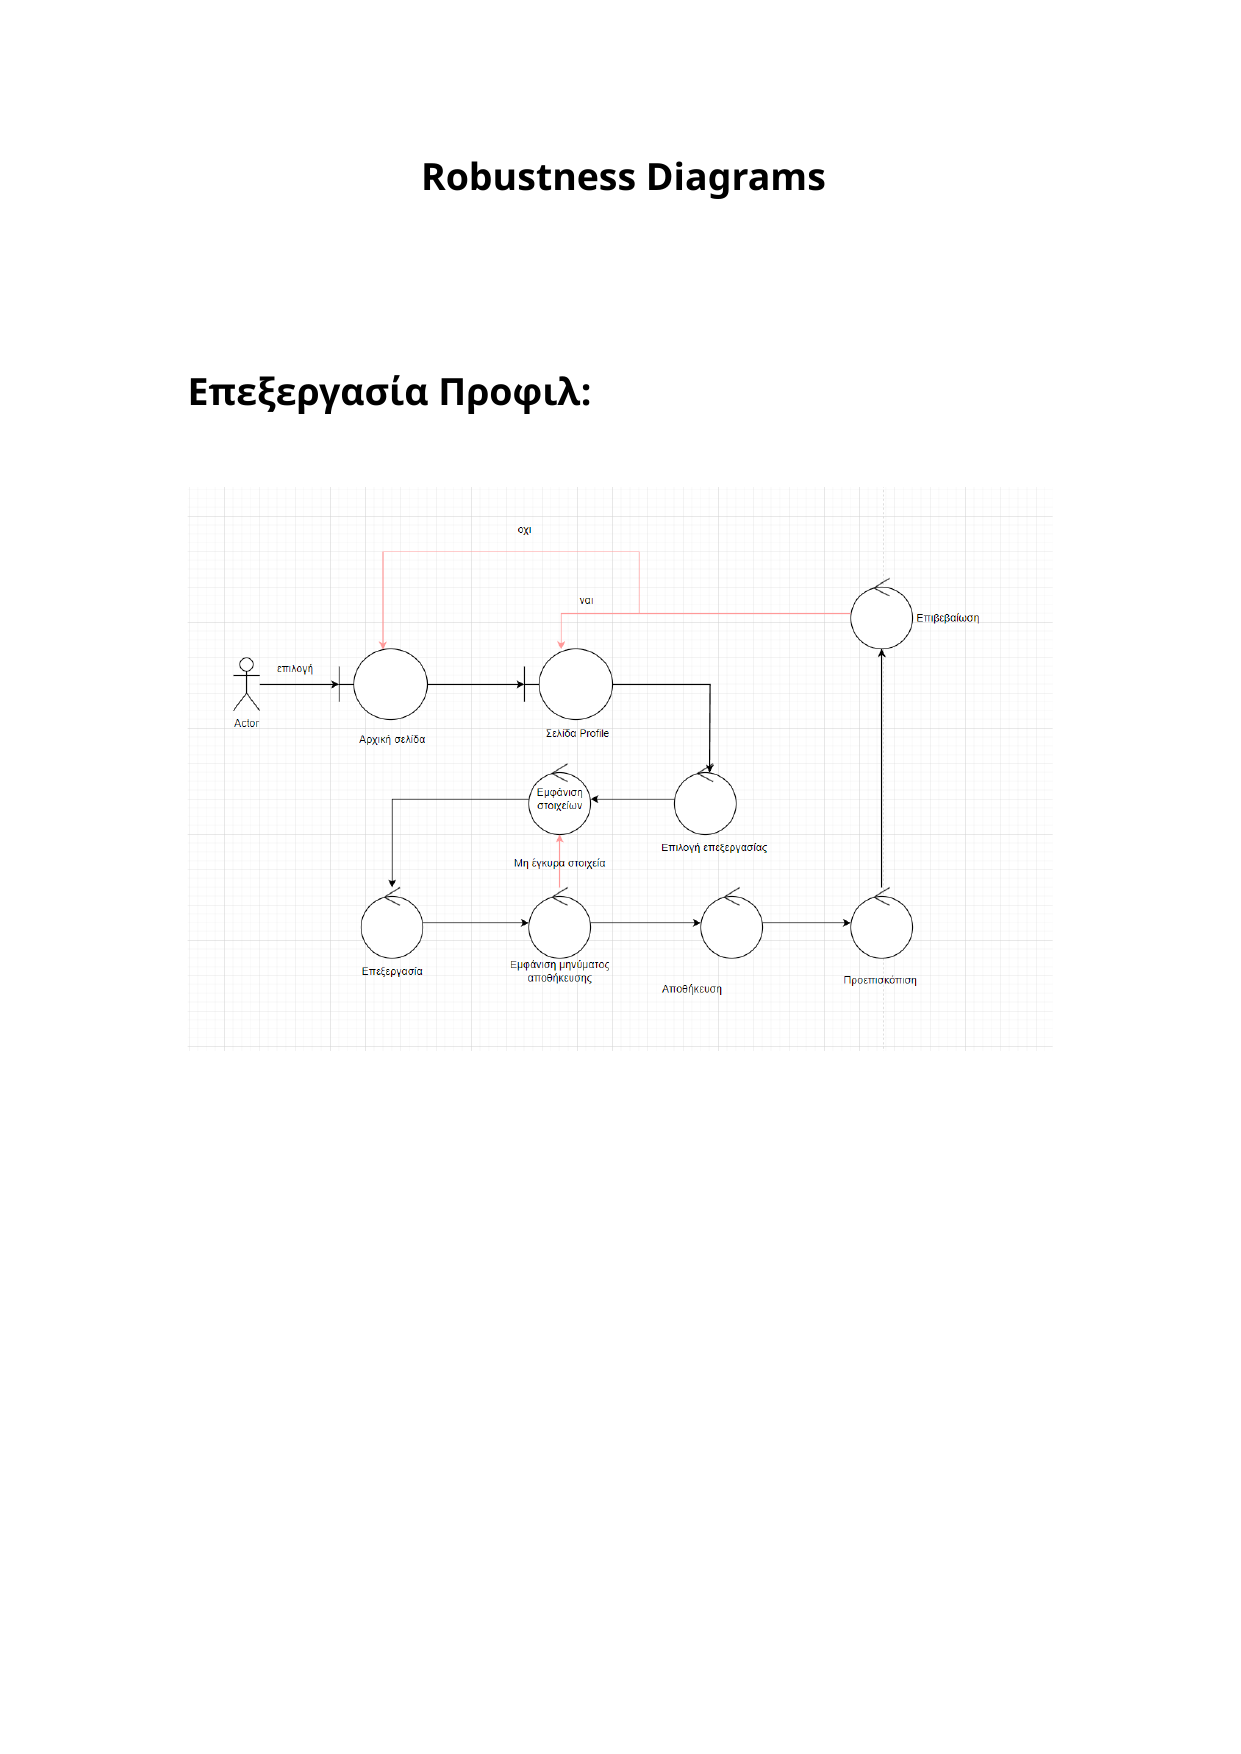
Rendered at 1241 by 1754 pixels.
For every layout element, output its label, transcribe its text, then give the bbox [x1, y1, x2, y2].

picture [187, 487, 1053, 1051]
text Robustness Diagrams [187, 150, 1053, 201]
text Επεξεργασία Προφιλ: [187, 365, 1053, 416]
